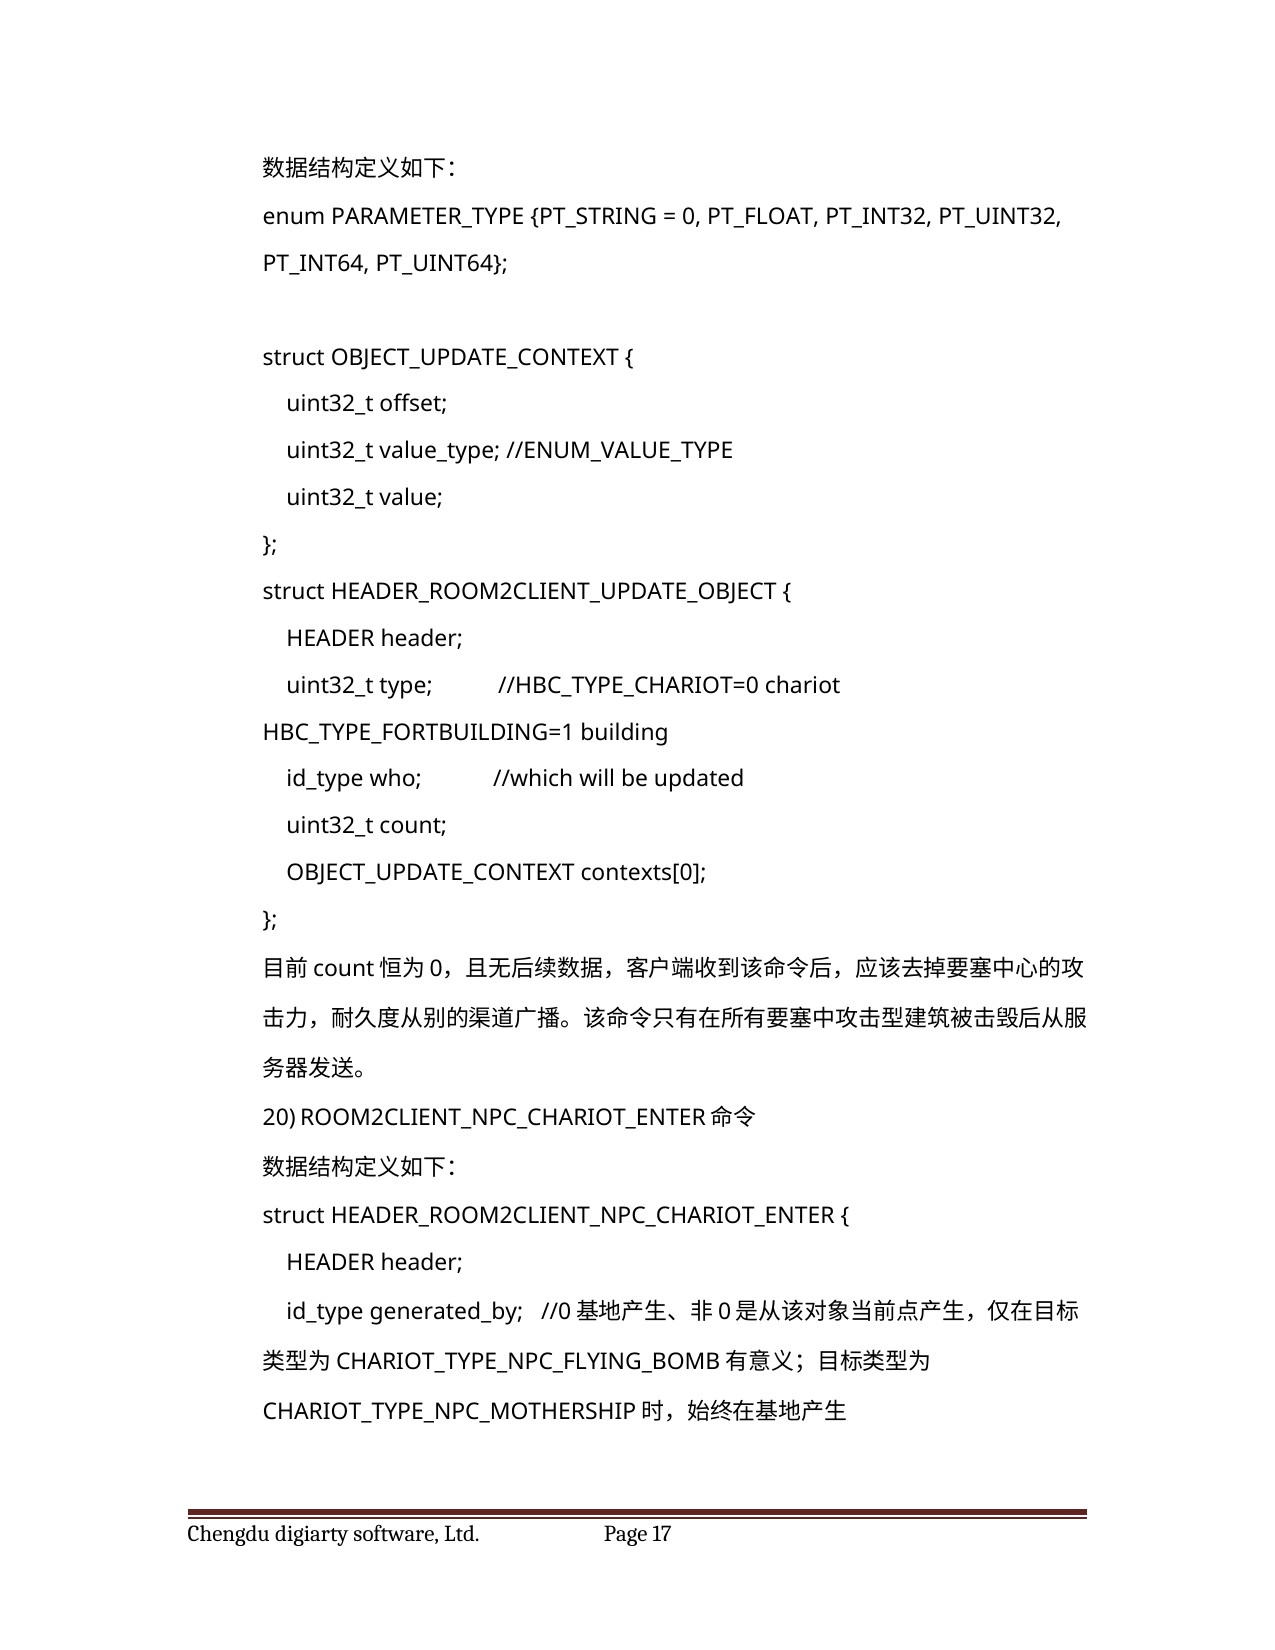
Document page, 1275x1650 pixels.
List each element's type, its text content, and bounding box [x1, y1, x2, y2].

list uint32_t offset; [262, 387, 1087, 418]
list enum PARAMETER_TYPE {PT_STRING = 0, PT_FLOAT, PT_INT32, PT_UINT32, PT_INT64, PT_UINT64}; [262, 200, 1087, 278]
list OBJECT_UPDATE_CONTEXT contexts[0]; [262, 856, 1087, 887]
list uint32_t value; [262, 481, 1087, 512]
list struct OBJECT_UPDATE_CONTEXT { [262, 340, 1087, 372]
list id_type generated_by; //0基地产生、非0是从该对象当前点产生，仅在目标类型为CHARIOT_TYPE_NPC_FLYING_BOMB有意义；目标类型为CHARIOT_TYPE_NPC_MOTHERSHIP时，始终在基地产生 [262, 1293, 1087, 1426]
list 数据结构定义如下： [262, 1149, 1087, 1182]
list }; [262, 903, 1087, 934]
list }; [262, 528, 1087, 559]
list uint32_t type; //HBC_TYPE_CHARIOT=0 chariot HBC_TYPE_FORTBUILDING=1 building [262, 668, 1087, 747]
list struct HEADER_ROOM2CLIENT_NPC_CHARIOT_ENTER { [262, 1199, 1087, 1230]
list 目前count恒为0，且无后续数据，客户端收到该命令后，应该去掉要塞中心的攻击力，耐久度从别的渠道广播。该命令只有在所有要塞中攻击型建筑被击毁后从服务器发送。 [262, 950, 1087, 1083]
list HEADER header; [262, 622, 1087, 653]
list ROOM2CLIENT_NPC_CHARIOT_ENTER命令 [262, 1099, 1087, 1133]
list uint32_t count; [262, 809, 1087, 840]
list id_type who; //which will be updated [262, 762, 1087, 793]
list struct HEADER_ROOM2CLIENT_UPDATE_OBJECT { [262, 575, 1087, 606]
list uint32_t value_type; //ENUM_VALUE_TYPE [262, 434, 1087, 465]
list 数据结构定义如下： [262, 150, 1087, 183]
list HEADER header; [262, 1246, 1087, 1277]
